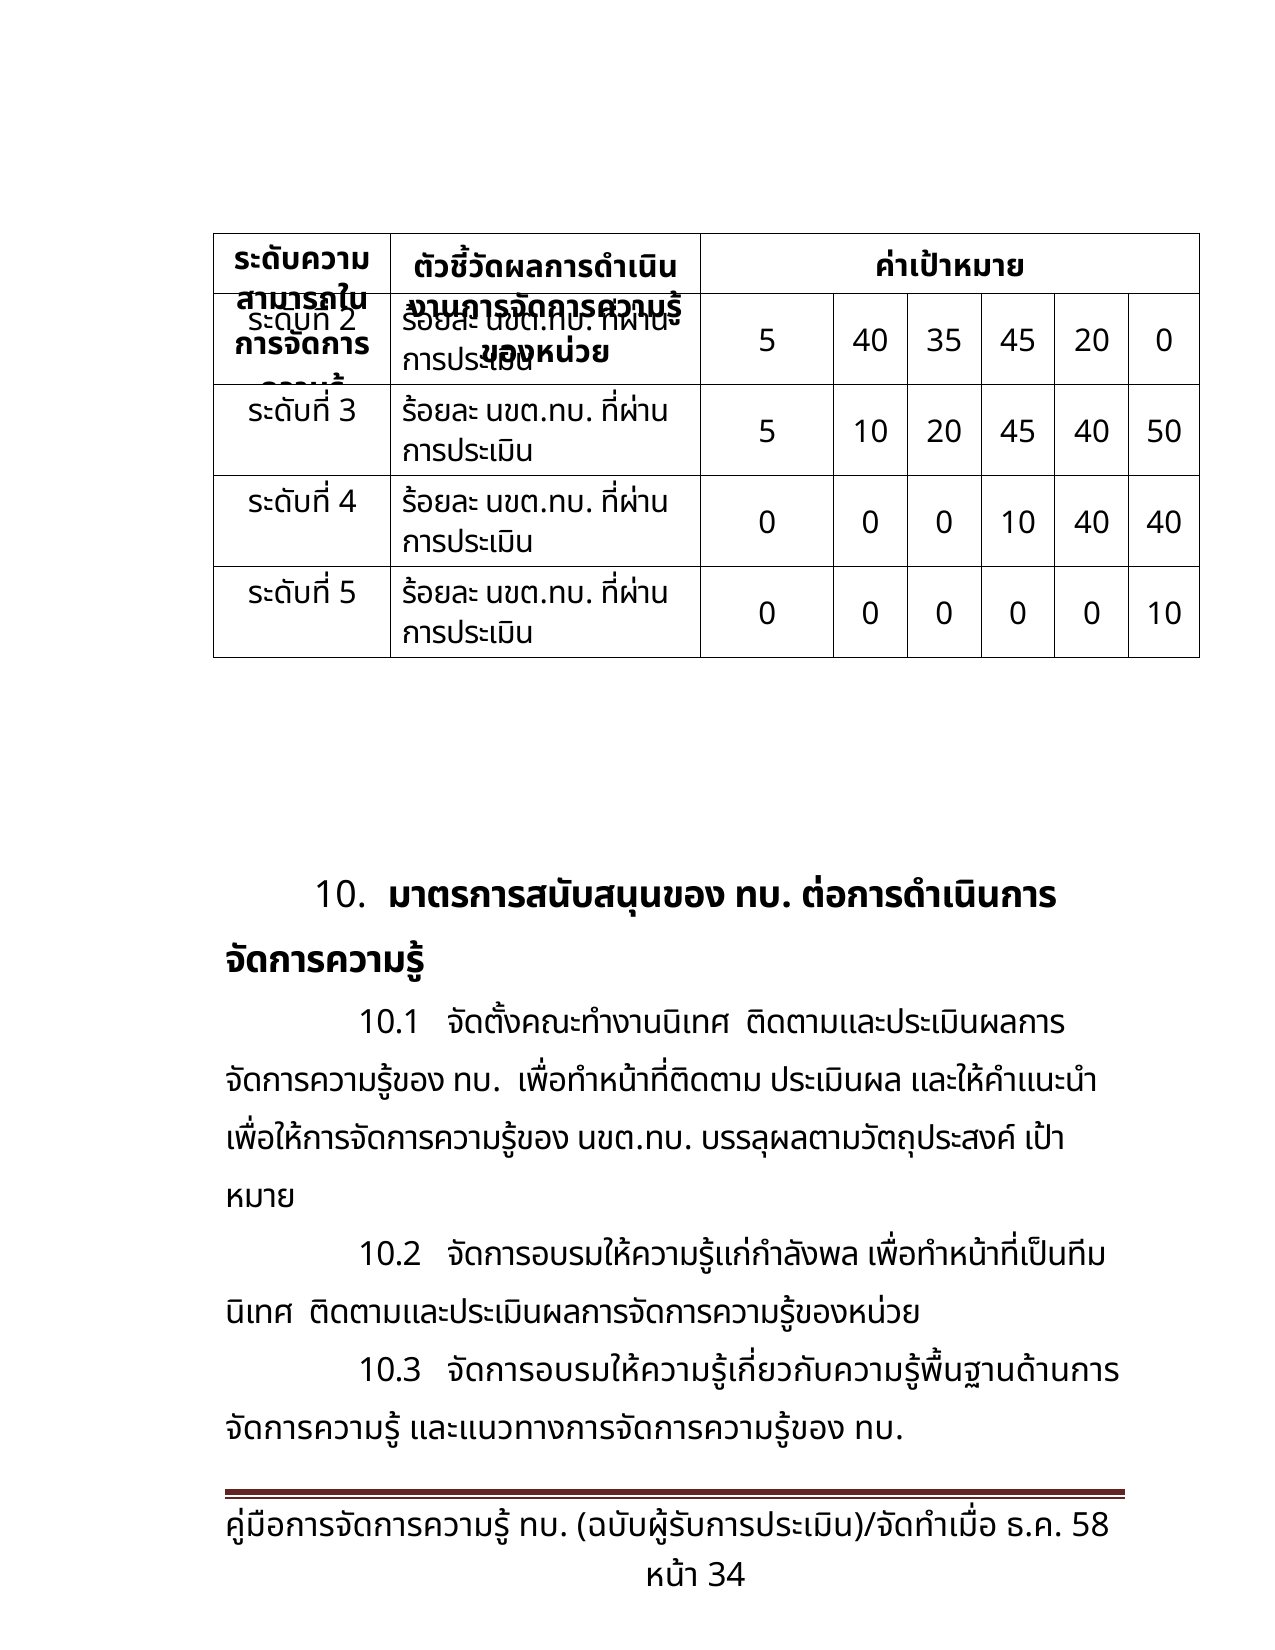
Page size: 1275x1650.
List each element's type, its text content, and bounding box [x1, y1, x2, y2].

table_cell ระดับที่ 5 [214, 567, 390, 657]
table_cell ระดับที่ 4 [214, 476, 390, 566]
table_cell 0 [1129, 294, 1199, 384]
table_header ระดับความสามารถในการจัดการความรู้ [214, 234, 390, 293]
table_cell 40 [1055, 385, 1128, 475]
table_cell ระดับที่ 2 [214, 294, 390, 384]
table_cell 0 [701, 567, 833, 657]
table_cell ร้อยละ นขต.ทบ. ที่ผ่านการประเมิน [391, 567, 700, 657]
table_cell 40 [1129, 476, 1199, 566]
table_cell 45 [982, 294, 1054, 384]
table_cell ร้อยละ นขต.ทบ. ที่ผ่านการประเมิน [391, 294, 700, 384]
table_cell 0 [908, 476, 981, 566]
table_cell ระดับที่ 3 [214, 385, 390, 475]
text 10.3 จัดการอบรมให้ความรู้เกี่ยวกับความรู้พื้นฐานด้านการจัดการความรู้ และแนวทางการจัดการความรู้ของ ทบ. [225, 1346, 1125, 1454]
table_cell 40 [834, 294, 907, 384]
table_cell 0 [908, 567, 981, 657]
table_cell ร้อยละ นขต.ทบ. ที่ผ่านการประเมิน [391, 476, 700, 566]
table_cell 0 [834, 567, 907, 657]
table_cell 0 [982, 567, 1054, 657]
text 10.2 จัดการอบรมให้ความรู้แก่กำลังพล เพื่อทำหน้าที่เป็นทีมนิเทศ ติดตามและประเมินผลการจัดการความรู้ของหน่วย [225, 1230, 1125, 1338]
table_cell 40 [1055, 476, 1128, 566]
text 10.1 จัดตั้งคณะทำงานนิเทศ ติดตามและประเมินผลการจัดการความรู้ของ ทบ. เพื่อทำหน้าที่ติดตาม ประเมินผล และให้คำแนะนำ เพื่อให้การจัดการความรู้ของ นขต.ทบ. บรรลุผลตามวัตถุประสงค์ เป้าหมาย [225, 997, 1125, 1222]
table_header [391, 234, 700, 293]
table_cell 10 [1129, 567, 1199, 657]
table_cell 20 [908, 385, 981, 475]
table_cell 10 [834, 385, 907, 475]
table_cell 0 [834, 476, 907, 566]
table_cell ร้อยละ นขต.ทบ. ที่ผ่านการประเมิน [391, 385, 700, 475]
table_cell 0 [1055, 567, 1128, 657]
table_cell 5 [701, 294, 833, 384]
text 10. มาตรการสนับสนุนของ ทบ. ต่อการดำเนินการจัดการความรู้ [225, 867, 1125, 989]
table_cell 10 [982, 476, 1054, 566]
table_cell 35 [908, 294, 981, 384]
table_header ค่าเป้าหมาย [701, 234, 1199, 293]
table_cell 20 [1055, 294, 1128, 384]
table_cell 5 [701, 385, 833, 475]
table_cell 45 [982, 385, 1054, 475]
table_cell 0 [701, 476, 833, 566]
table_cell 50 [1129, 385, 1199, 475]
